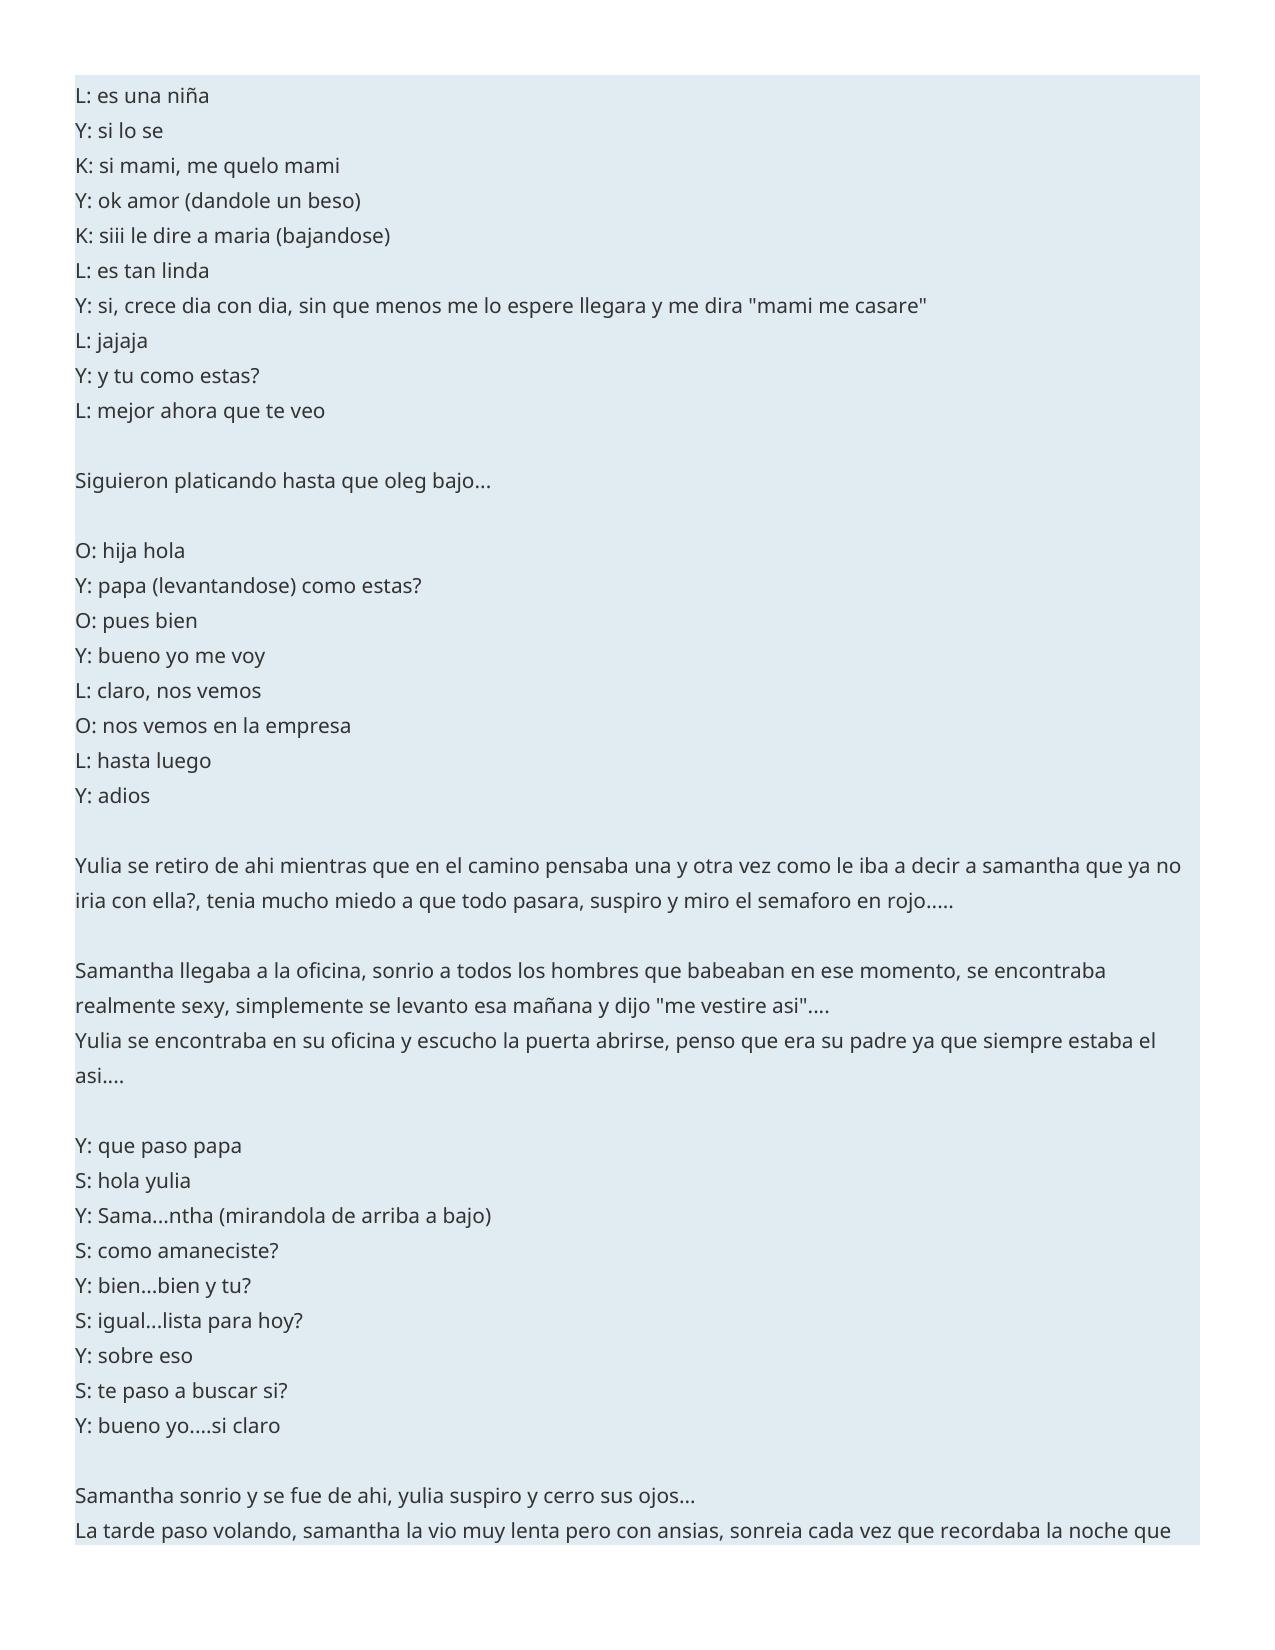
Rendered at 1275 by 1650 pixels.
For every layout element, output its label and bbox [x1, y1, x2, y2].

text [75, 75, 1200, 1545]
